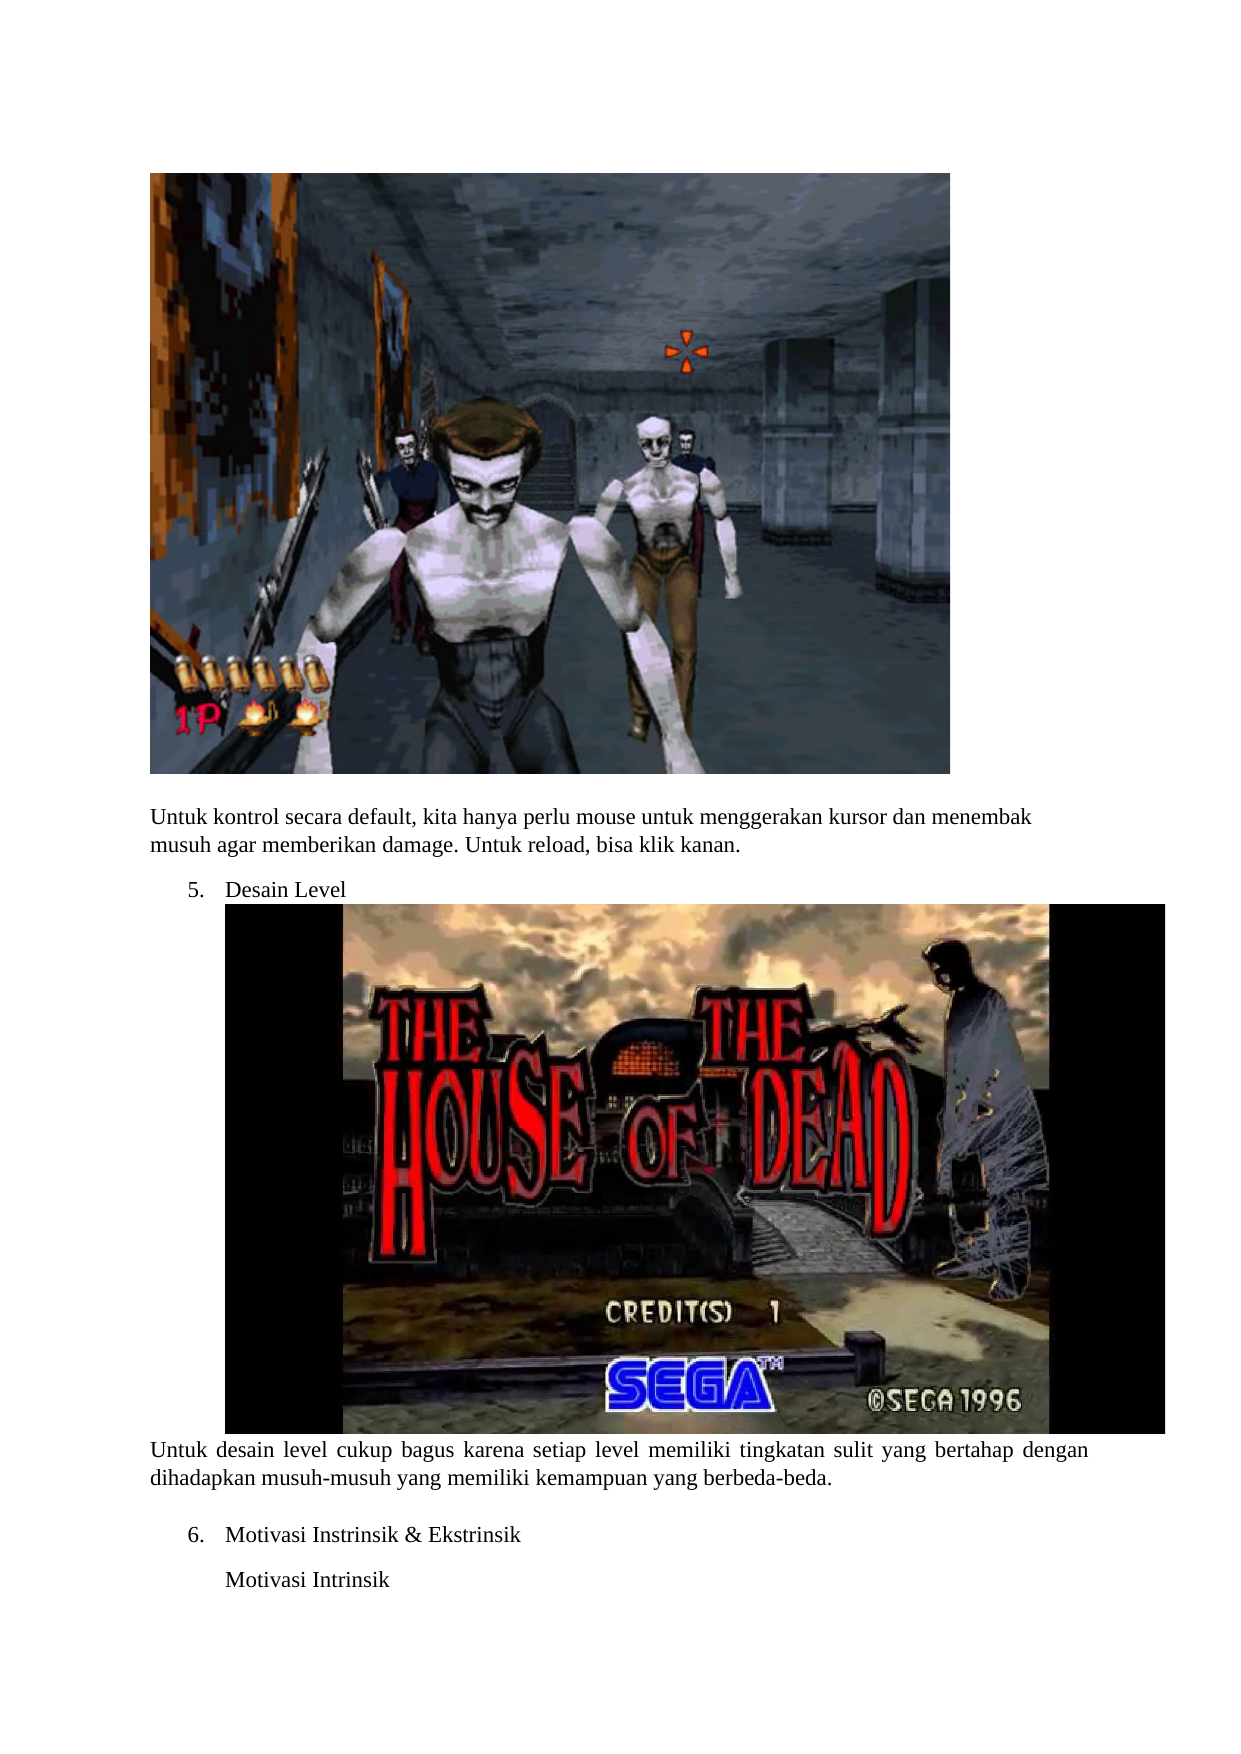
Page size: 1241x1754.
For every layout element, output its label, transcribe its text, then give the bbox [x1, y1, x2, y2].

list Desain Level [187, 876, 1090, 903]
text Untuk kontrol secara default, kita hanya perlu mouse untuk menggerakan kursor dan menembak musuh agar memberikan damage. Untuk reload, bisa klik kanan. [150, 803, 1090, 857]
picture [225, 904, 1166, 1434]
list Motivasi Instrinsik & Ekstrinsik [187, 1521, 1090, 1547]
list Untuk desain level cukup bagus karena setiap level memiliki tingkatan sulit yang bertahap dengan dihadapkan musuh-musuh yang memiliki kemampuan yang berbeda-beda. [150, 1436, 1090, 1491]
text Motivasi Intrinsik [225, 1566, 1090, 1592]
picture [150, 173, 951, 774]
